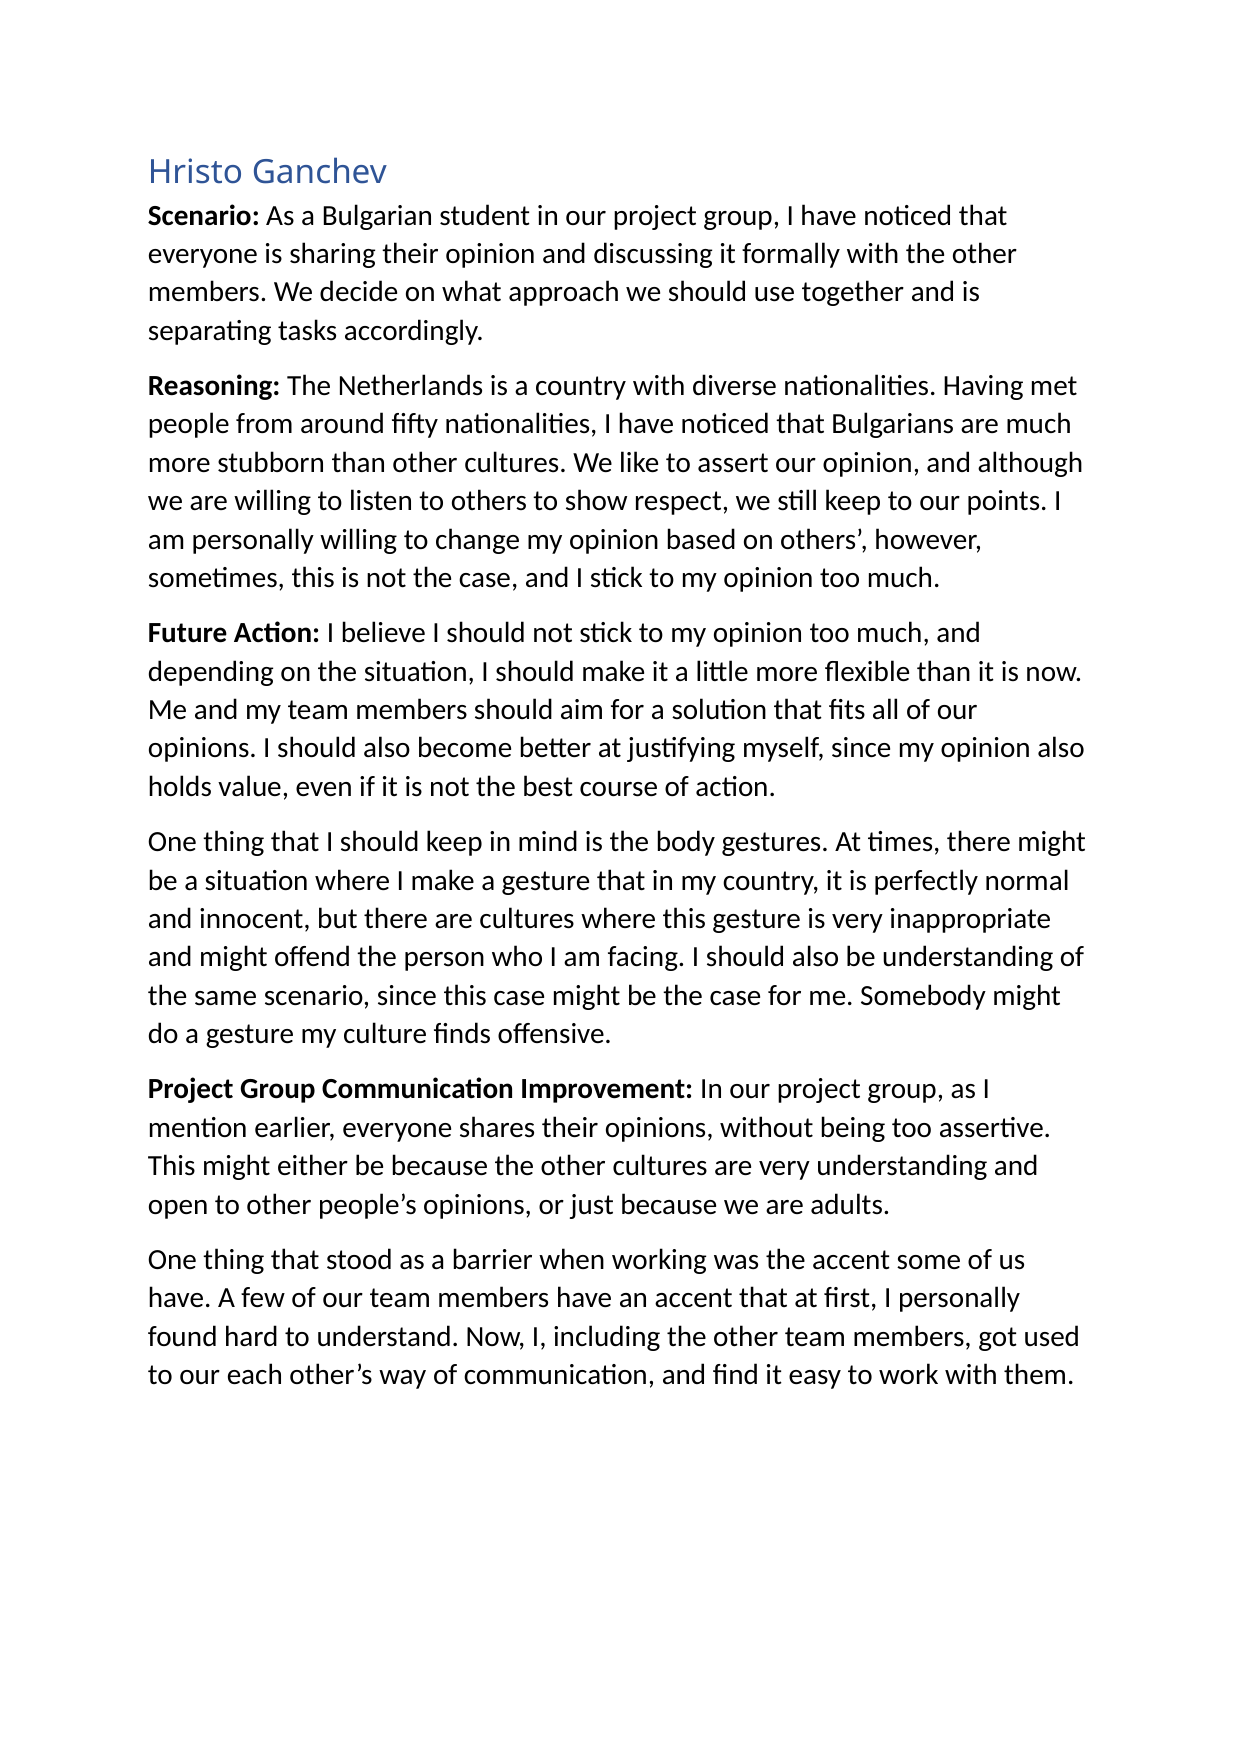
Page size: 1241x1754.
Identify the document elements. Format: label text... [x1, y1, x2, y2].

text Project Group Communication Improvement: In our project group, as I mention earlier, everyone shares their opinions, without being too assertive. This might either be because the other cultures are very understanding and open to other people’s opinions, or just because we are adults. [148, 1070, 1093, 1221]
subtitle Hristo Ganchev [148, 148, 1093, 193]
text Scenario: As a Bulgarian student in our project group, I have noticed that everyone is sharing their opinion and discussing it formally with the other members. We decide on what approach we should use together and is separating tasks accordingly. [148, 197, 1093, 347]
text One thing that I should keep in mind is the body gestures. At times, there might be a situation where I make a gesture that in my country, it is perfectly normal and innocent, but there are cultures where this gesture is very inappropriate and might offend the person who I am facing. I should also be understanding of the same scenario, since this case might be the case for me. Somebody might do a gesture my culture finds offensive. [148, 823, 1093, 1051]
text One thing that stood as a barrier when working was the accent some of us have. A few of our team members have an accent that at first, I personally found hard to understand. Now, I, including the other team members, got used to our each other’s way of communication, and find it easy to work with them. [148, 1241, 1093, 1392]
text Reasoning: The Netherlands is a country with diverse nationalities. Having met people from around fifty nationalities, I have noticed that Bulgarians are much more stubborn than other cultures. We like to assert our opinion, and although we are willing to listen to others to show respect, we still keep to our points. I am personally willing to change my opinion based on others’, however, sometimes, this is not the case, and I stick to my opinion too much. [148, 367, 1093, 595]
text Future Action: I believe I should not stick to my opinion too much, and depending on the situation, I should make it a little more flexible than it is now. Me and my team members should aim for a solution that fits all of our opinions. I should also become better at justifying myself, since my opinion also holds value, even if it is not the best course of action. [148, 614, 1093, 804]
